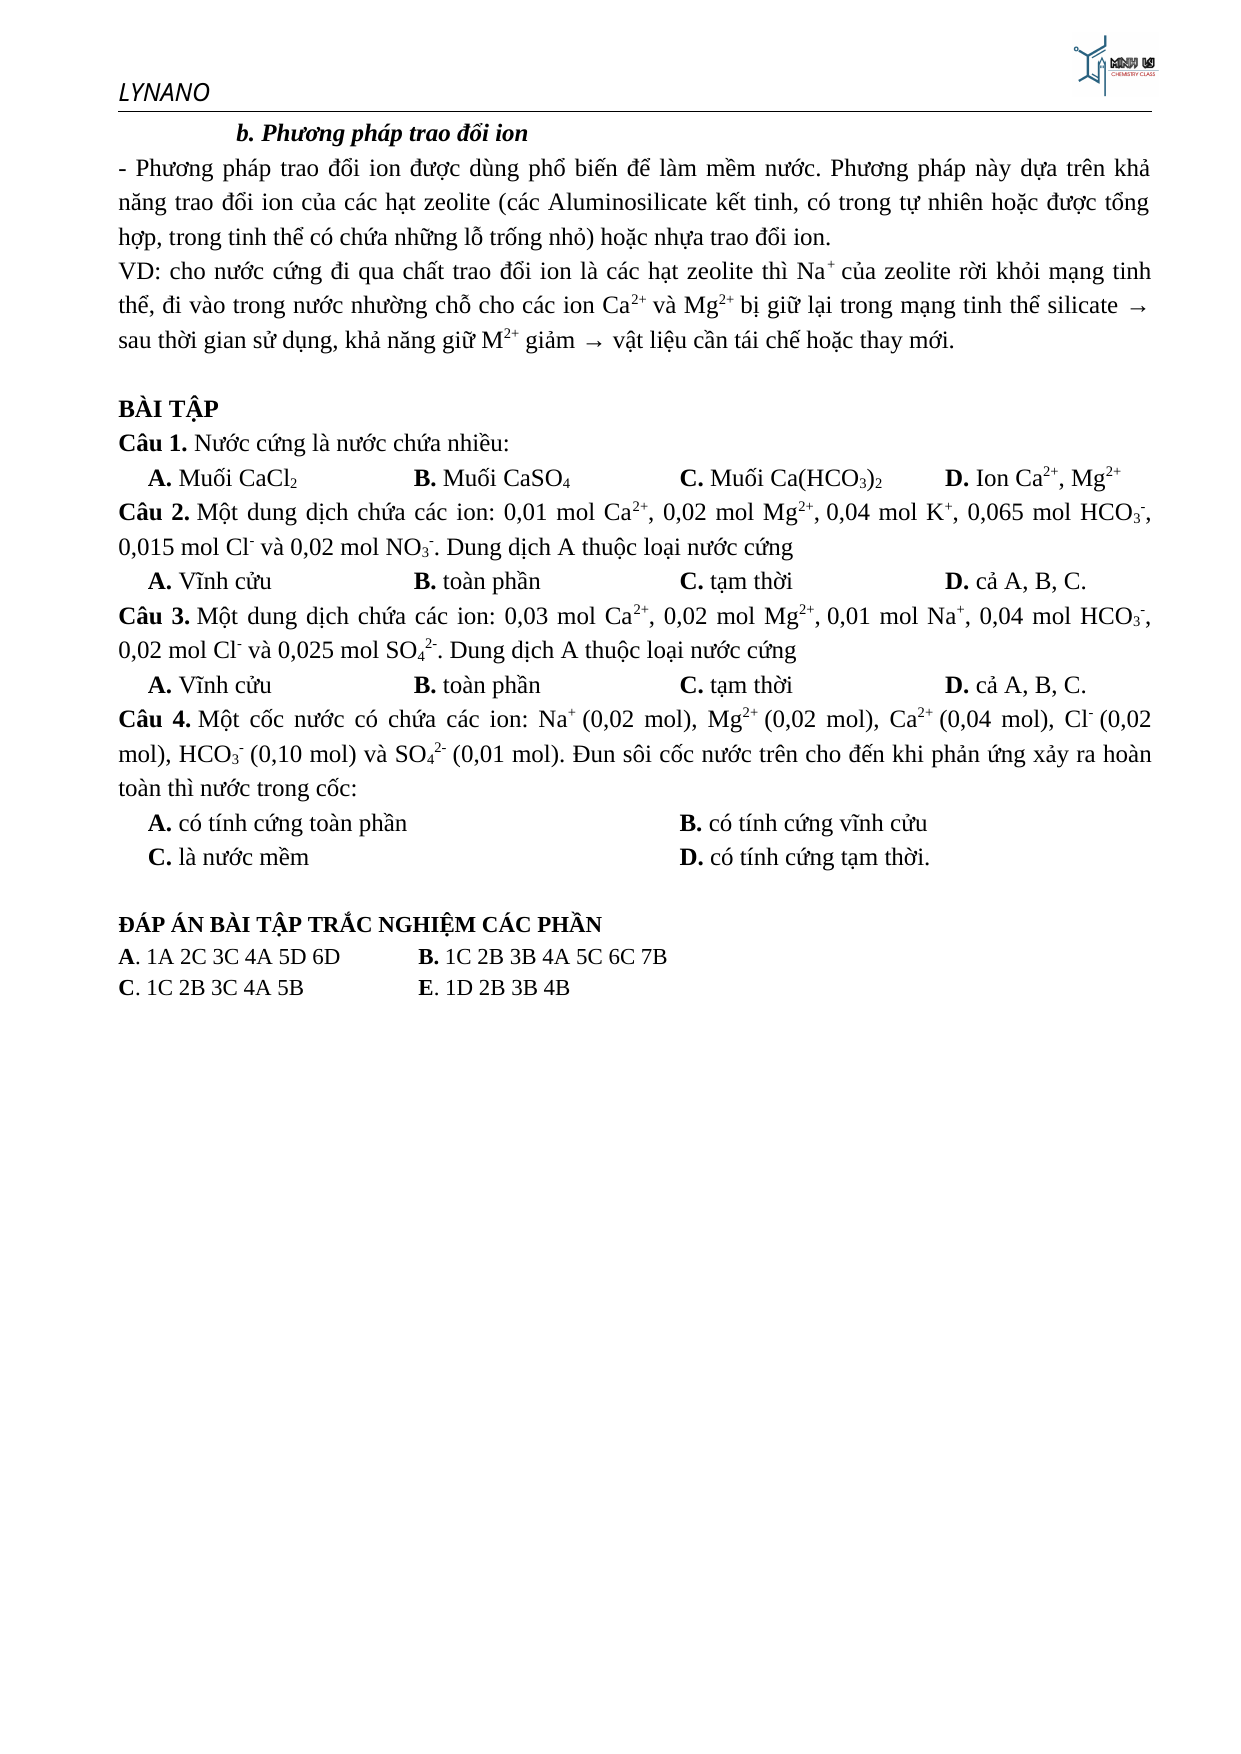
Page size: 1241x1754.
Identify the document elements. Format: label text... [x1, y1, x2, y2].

text A. Vĩnh cửu B. toàn phần C. tạm thời D. cả A, B, C. [118, 566, 1152, 595]
text Câu 2. Một dung dịch chứa các ion: 0,01 mol Ca2+, 0,02 mol Mg2+, 0,04 mol K+, 0,065 mol HCO3-, 0,015 mol Cl- và 0,02 mol NO3-. Dung dịch A thuộc loại nước cứng [118, 497, 1152, 561]
text ĐÁP ÁN BÀI TẬP TRẮC NGHIỆM CÁC PHẦN [118, 911, 1137, 937]
text A. 1A 2C 3C 4A 5D 6D B. 1C 2B 3B 4A 5C 6C 7B [118, 943, 1137, 969]
text C. là nước mềm D. có tính cứng tạm thời. [118, 842, 1152, 871]
text - Phương pháp trao đổi ion được dùng phổ biến để làm mềm nước. Phương pháp này dựa trên khả năng trao đổi ion của các hạt zeolite (các Aluminosilicate kết tinh, có trong tự nhiên hoặc được tổng hợp, trong tinh thể có chứa những lỗ trống nhỏ) hoặc nhựa trao đổi ion. [118, 153, 1152, 250]
text Câu 1. Nước cứng là nước chứa nhiều: [118, 428, 1152, 457]
text b. Phương pháp trao đổi ion [236, 118, 1152, 147]
text BÀI TẬP [118, 394, 1152, 423]
text Câu 3. Một dung dịch chứa các ion: 0,03 mol Ca2+, 0,02 mol Mg2+, 0,01 mol Na+, 0,04 mol HCO3-, 0,02 mol Cl- và 0,025 mol SO42-. Dung dịch A thuộc loại nước cứng [118, 601, 1152, 664]
text VD: cho nước cứng đi qua chất trao đổi ion là các hạt zeolite thì Na+ của zeolite rời khỏi mạng tinh thể, đi vào trong nước nhường chỗ cho các ion Ca2+ và Mg2+ bị giữ lại trong mạng tinh thể silicate → sau thời gian sử dụng, khả năng giữ M2+ giảm → vật liệu cần tái chế hoặc thay mới. [118, 256, 1152, 354]
picture [1072, 32, 1160, 97]
text A. có tính cứng toàn phần B. có tính cứng vĩnh cửu [118, 808, 1152, 836]
text A. Vĩnh cửu B. toàn phần C. tạm thời D. cả A, B, C. [118, 670, 1152, 698]
text A. Muối CaCl2 B. Muối CaSO4 C. Muối Ca(HCO3)2 D. Ion Ca2+, Mg2+ [118, 463, 1152, 492]
text Câu 4. Một cốc nước có chứa các ion: Na+ (0,02 mol), Mg2+ (0,02 mol), Ca2+ (0,04 mol), Cl- (0,02 mol), HCO3- (0,10 mol) và SO42- (0,01 mol). Đun sôi cốc nước trên cho đến khi phản ứng xảy ra hoàn toàn thì nước trong cốc: [118, 704, 1152, 802]
text C. 1C 2B 3C 4A 5B E. 1D 2B 3B 4B [118, 974, 1137, 1001]
